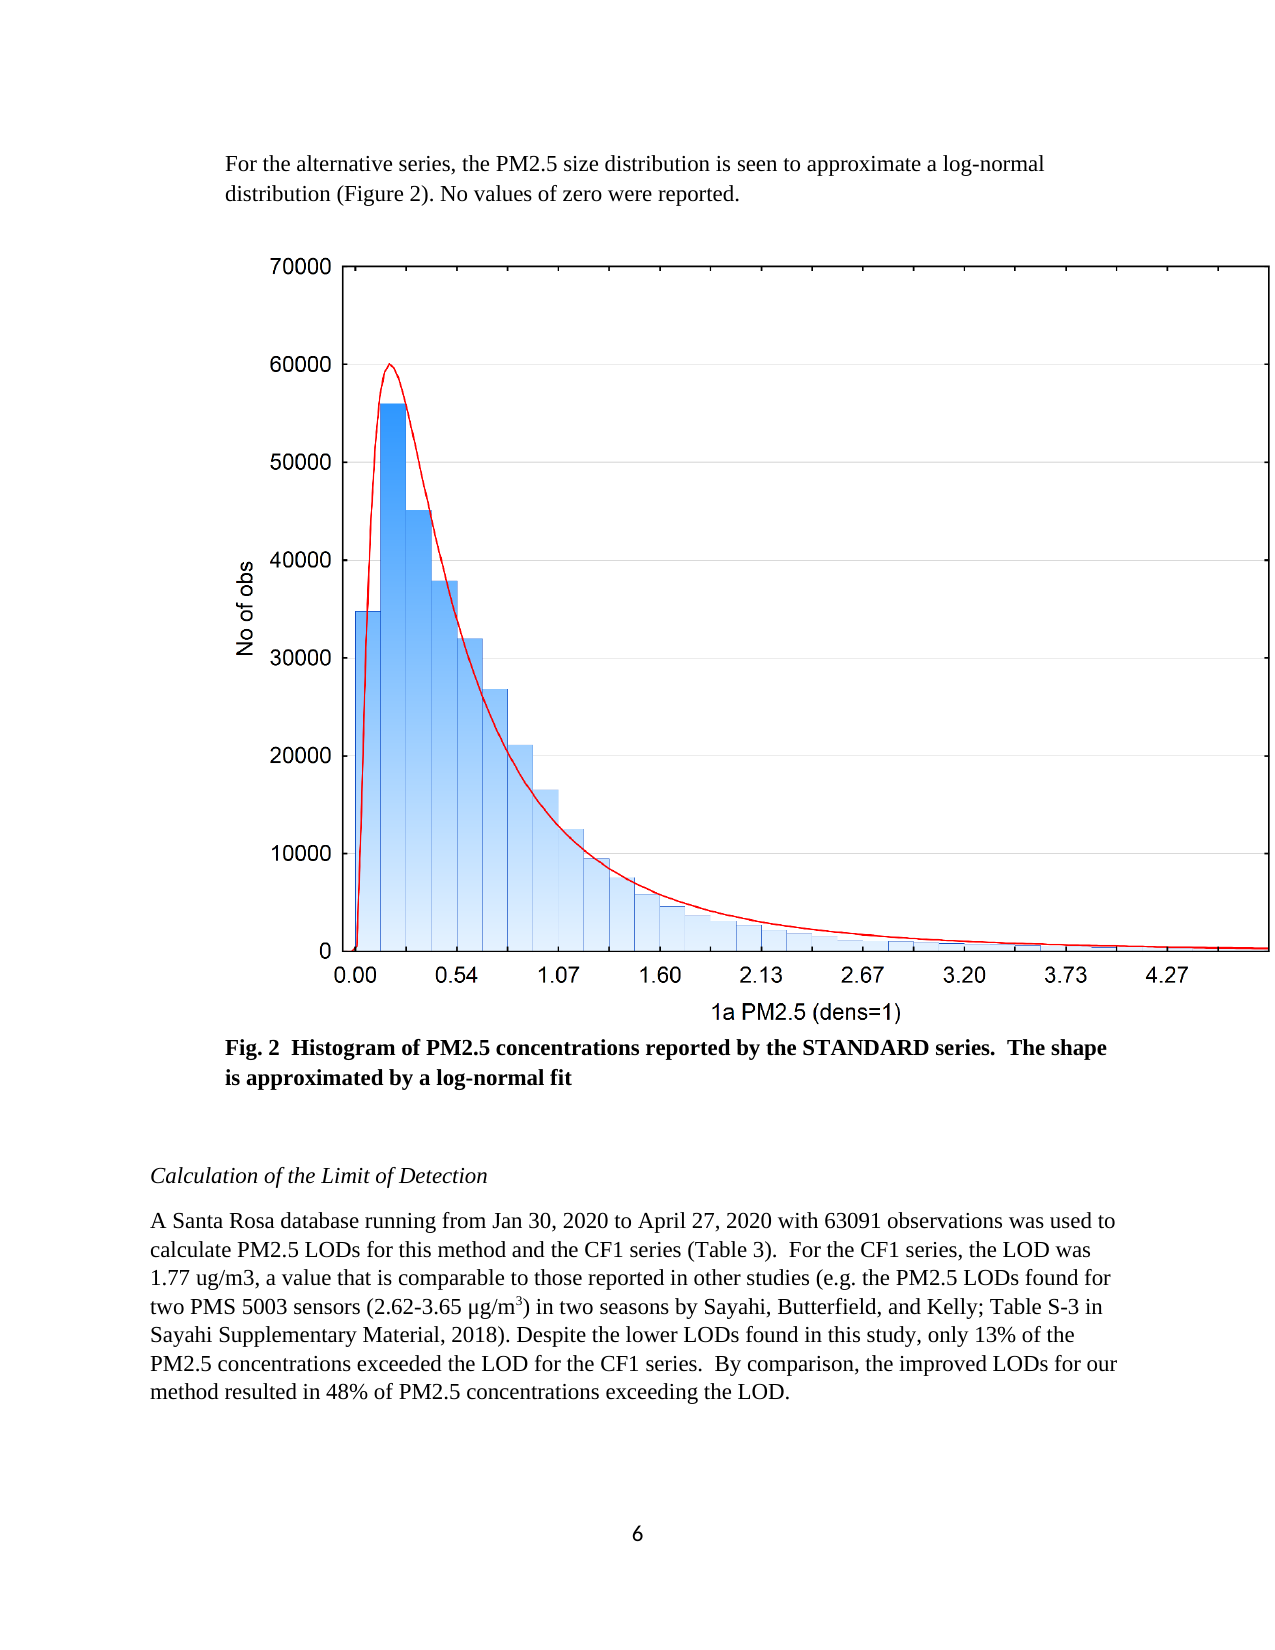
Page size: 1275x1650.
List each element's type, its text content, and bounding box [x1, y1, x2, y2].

list Fig. 2 Histogram of PM2.5 concentrations reported by the STANDARD series. The shape is approximated by a log-normal fit [225, 1034, 1125, 1091]
text Calculation of the Limit of Detection [150, 1162, 1125, 1189]
list For the alternative series, the PM2.5 size distribution is seen to approximate a log-normal distribution (Figure 2). No values of zero were reported. [225, 150, 1125, 207]
picture [225, 242, 1275, 1030]
text A Santa Rosa database running from Jan 30, 2020 to April 27, 2020 with 63091 observations was used to calculate PM2.5 LODs for this method and the CF1 series (Table 3). For the CF1 series, the LOD was 1.77 ug/m3, a value that is comparable to those reported in other studies (e.g. the PM2.5 LODs found for two PMS 5003 sensors (2.62-3.65 μg/m3) in two seasons by Sayahi, Butterfield, and Kelly; Table S-3 in Sayahi Supplementary Material, 2018). Despite the lower LODs found in this study, only 13% of the PM2.5 concentrations exceeded the LOD for the CF1 series. By comparison, the improved LODs for our method resulted in 48% of PM2.5 concentrations exceeding the LOD. [150, 1207, 1125, 1404]
